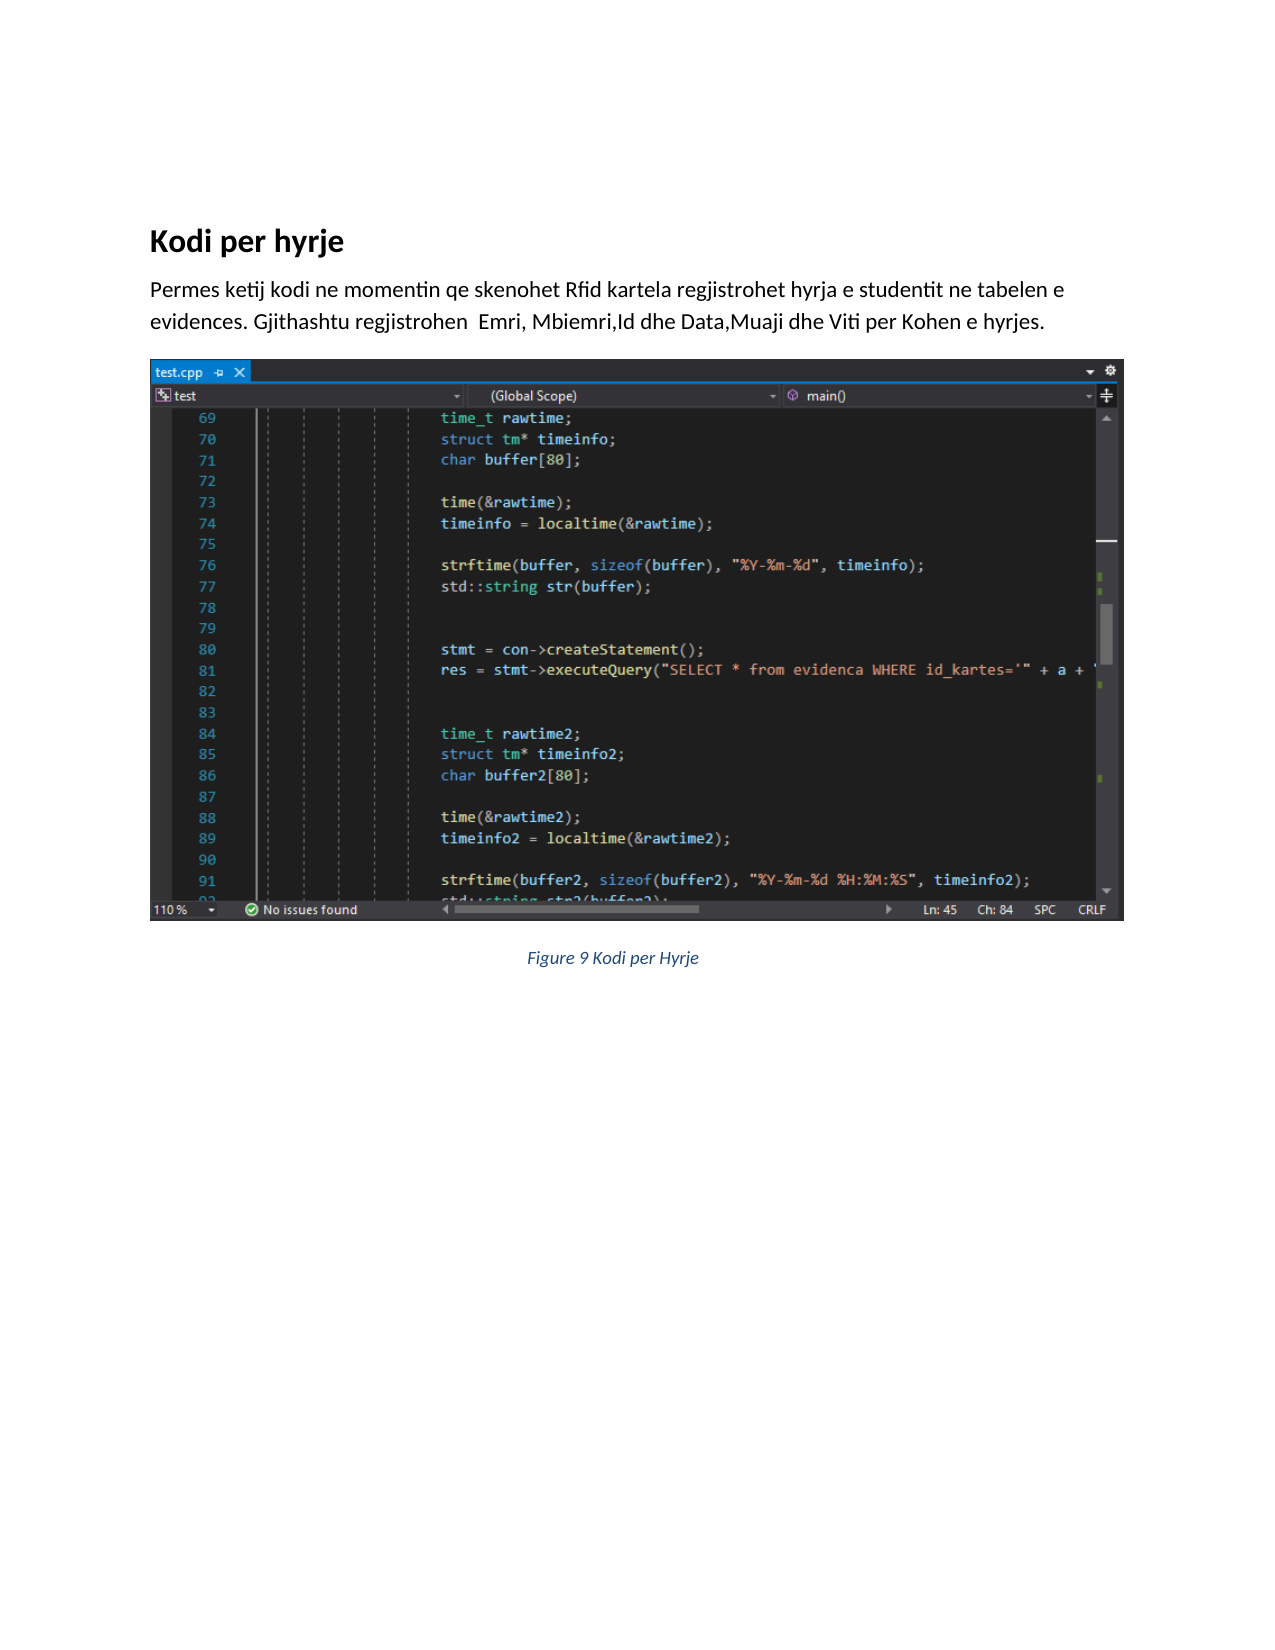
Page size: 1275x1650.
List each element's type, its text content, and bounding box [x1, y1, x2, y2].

picture [150, 359, 1124, 921]
subtitle Kodi per hyrje [150, 220, 1125, 260]
text Permes ketij kodi ne momentin qe skenohet Rfid kartela regjistrohet hyrja e studentit ne tabelen e evidences. Gjithashtu regjistrohen Emri, Mbiemri,Id dhe Data,Muaji dhe Viti per Kohen e hyrjes. [150, 275, 1125, 335]
